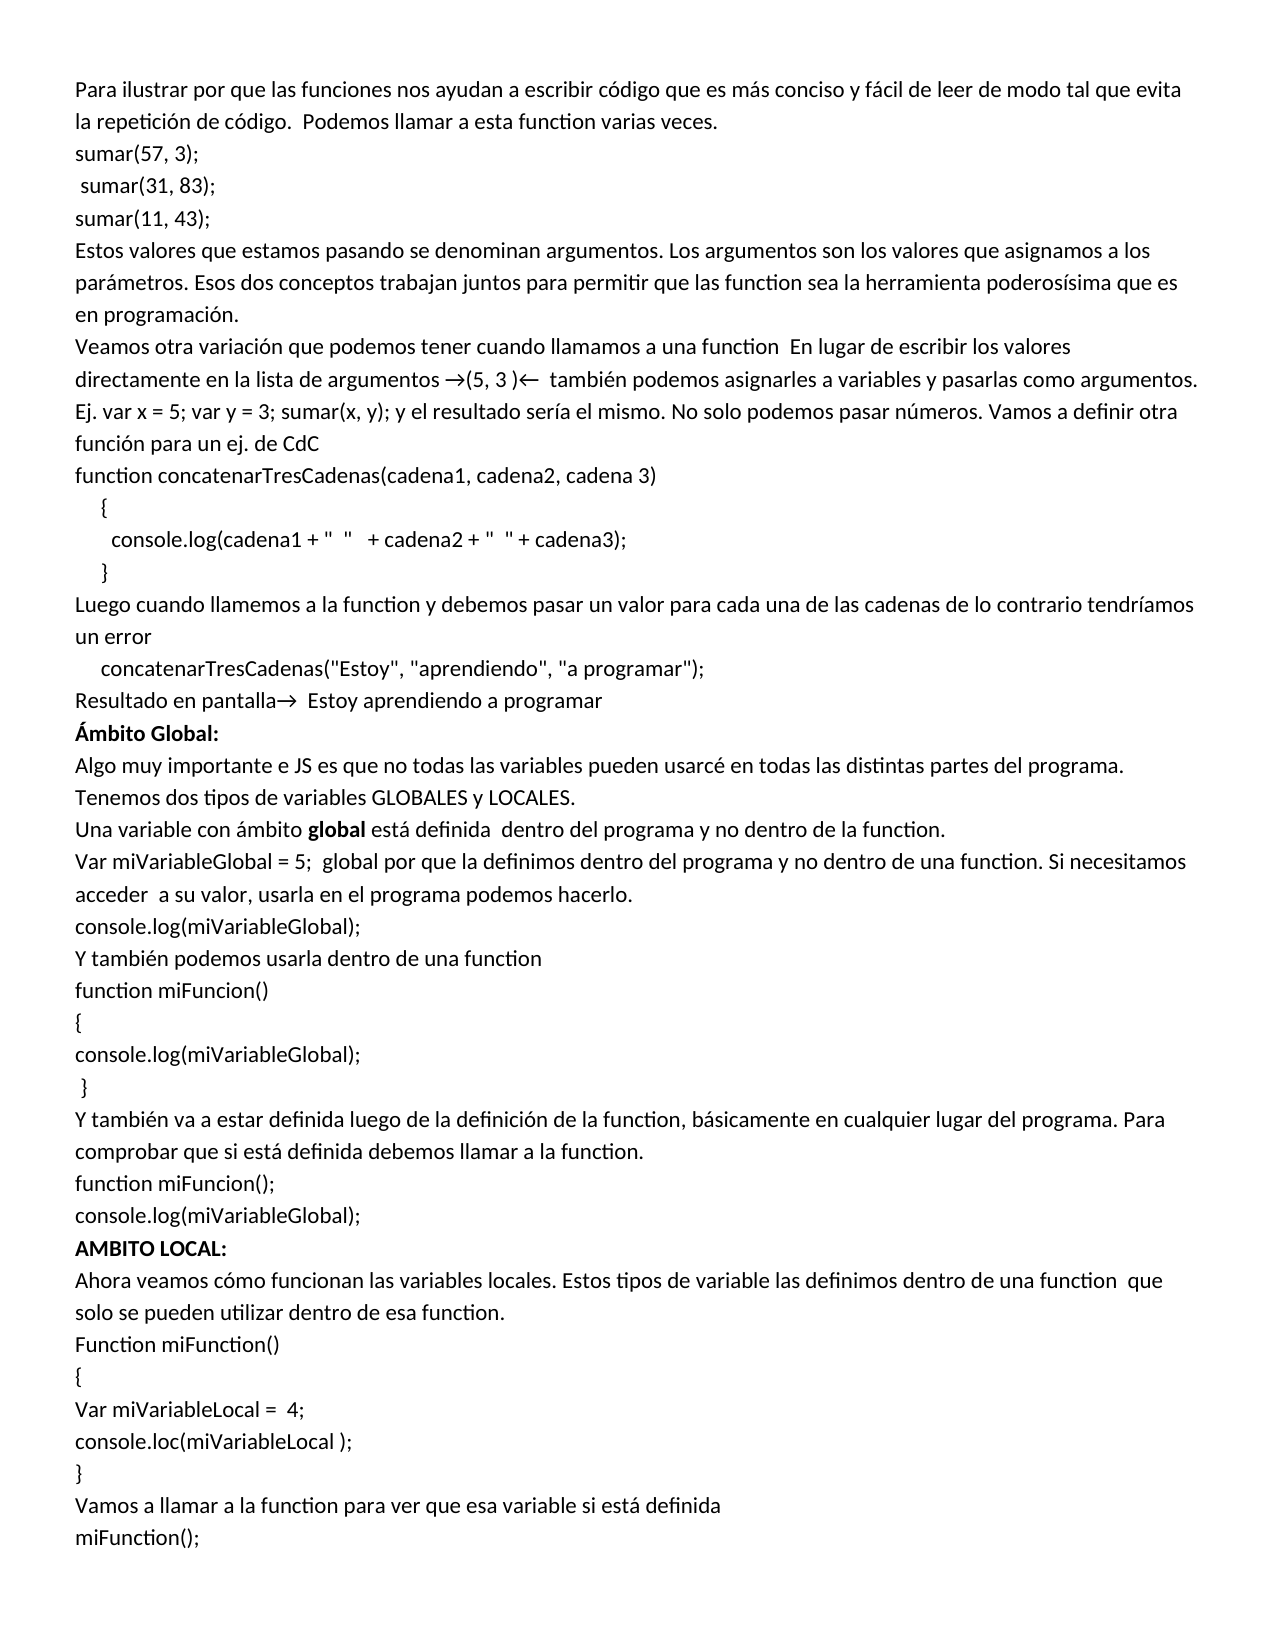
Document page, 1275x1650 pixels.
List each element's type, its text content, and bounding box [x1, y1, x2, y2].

text console.log(miVariableGlobal); [75, 912, 1200, 940]
text Vamos a llamar a la function para ver que esa variable si está definida [75, 1491, 1200, 1519]
text Para ilustrar por que las funciones nos ayudan a escribir código que es más conciso y fácil de leer de modo tal que evita la repetición de código. Podemos llamar a esta function varias veces. [75, 75, 1200, 135]
text } [75, 1459, 1200, 1487]
text concatenarTresCadenas("Estoy", "aprendiendo", "a programar"); [75, 654, 1200, 682]
text { [75, 493, 1200, 521]
text Resultado en pantalla→ Estoy aprendiendo a programar [75, 687, 1200, 714]
text { [75, 1362, 1200, 1391]
text miFunction(); [75, 1523, 1200, 1551]
text sumar(57, 3); [75, 139, 1200, 167]
text Y también podemos usarla dentro de una function [75, 944, 1200, 972]
text Var miVariableGlobal = 5; global por que la definimos dentro del programa y no dentro de una function. Si necesitamos acceder a su valor, usarla en el programa podemos hacerlo. [75, 847, 1200, 908]
text console.log(miVariableGlobal); [75, 1202, 1200, 1229]
text sumar(11, 43); [75, 204, 1200, 232]
text { [75, 1008, 1200, 1036]
text function miFuncion(); [75, 1169, 1200, 1197]
text console.loc(miVariableLocal ); [75, 1427, 1200, 1455]
text Algo muy importante e JS es que no todas las variables pueden usarcé en todas las distintas partes del programa. Tenemos dos tipos de variables GLOBALES y LOCALES. [75, 751, 1200, 811]
text sumar(31, 83); [75, 172, 1200, 199]
text } [75, 558, 1200, 586]
text console.log(cadena1 + " " + cadena2 + " " + cadena3); [75, 526, 1200, 554]
text console.log(miVariableGlobal); [75, 1041, 1200, 1069]
text Ámbito Global: [75, 719, 1200, 747]
text function miFuncion() [75, 976, 1200, 1004]
text Una variable con ámbito global está definida dentro del programa y no dentro de la function. [75, 815, 1200, 843]
text Function miFunction() [75, 1330, 1200, 1358]
text } [75, 1073, 1200, 1101]
text Luego cuando llamemos a la function y debemos pasar un valor para cada una de las cadenas de lo contrario tendríamos un error [75, 590, 1200, 650]
text AMBITO LOCAL: [75, 1234, 1200, 1262]
text Var miVariableLocal = 4; [75, 1395, 1200, 1423]
text function concatenarTresCadenas(cadena1, cadena2, cadena 3) [75, 461, 1200, 489]
text Ahora veamos cómo funcionan las variables locales. Estos tipos de variable las definimos dentro de una function que solo se pueden utilizar dentro de esa function. [75, 1266, 1200, 1326]
text Y también va a estar definida luego de la definición de la function, básicamente en cualquier lugar del programa. Para comprobar que si está definida debemos llamar a la function. [75, 1105, 1200, 1165]
